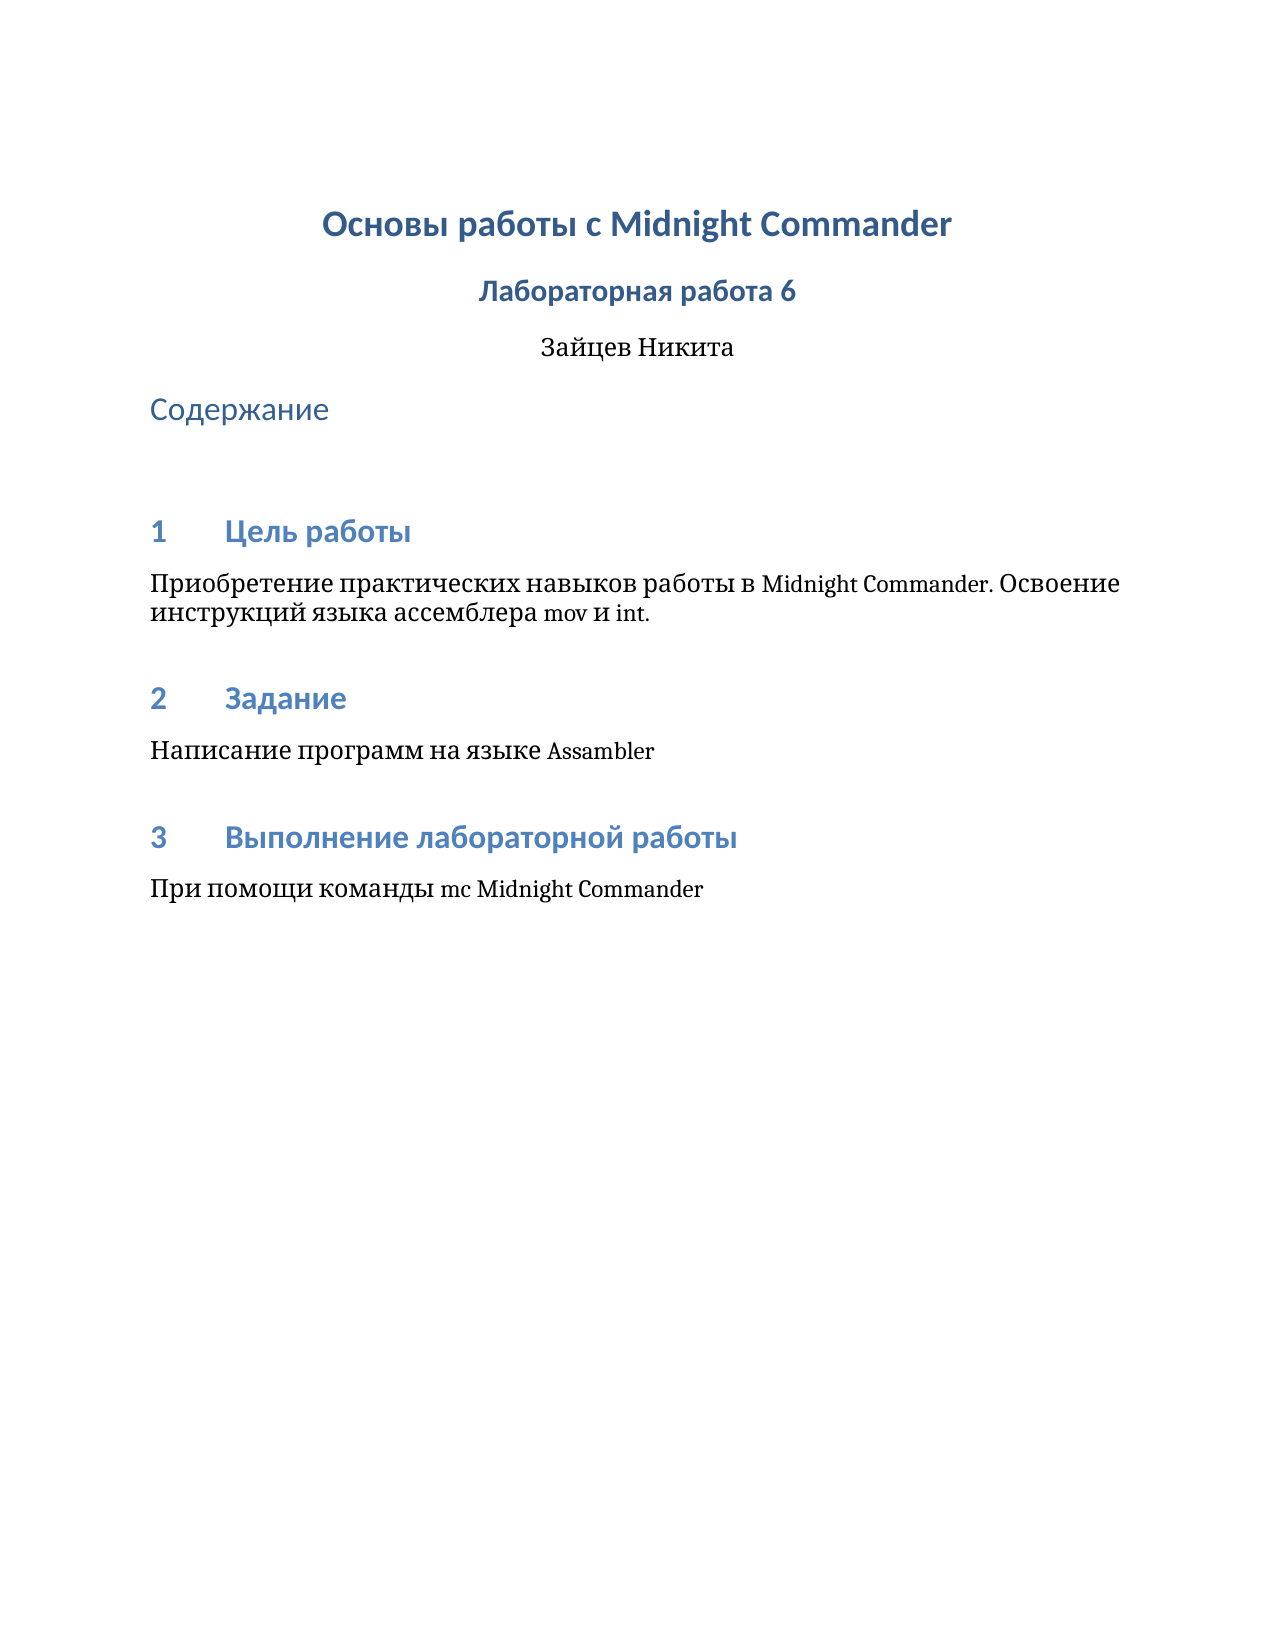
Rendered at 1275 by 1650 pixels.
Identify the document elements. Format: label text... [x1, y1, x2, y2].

subtitle 2 Задание [150, 677, 1125, 718]
text При помощи команды mc Midnight Commander [150, 875, 1125, 904]
subtitle Лабораторная работа 6 [150, 271, 1125, 309]
subtitle 3 Выполнение лабораторной работы [150, 816, 1125, 856]
text Написание программ на языке Assambler [150, 737, 1125, 766]
subtitle 1 Цель работы [150, 510, 1125, 551]
title Основы работы с Midnight Commander [150, 200, 1125, 246]
text Приобретение практических навыков работы в Midnight Commander. Освоение инструкций языка ассемблера mov и int. [150, 570, 1125, 627]
text Зайцев Никита [150, 334, 1125, 363]
